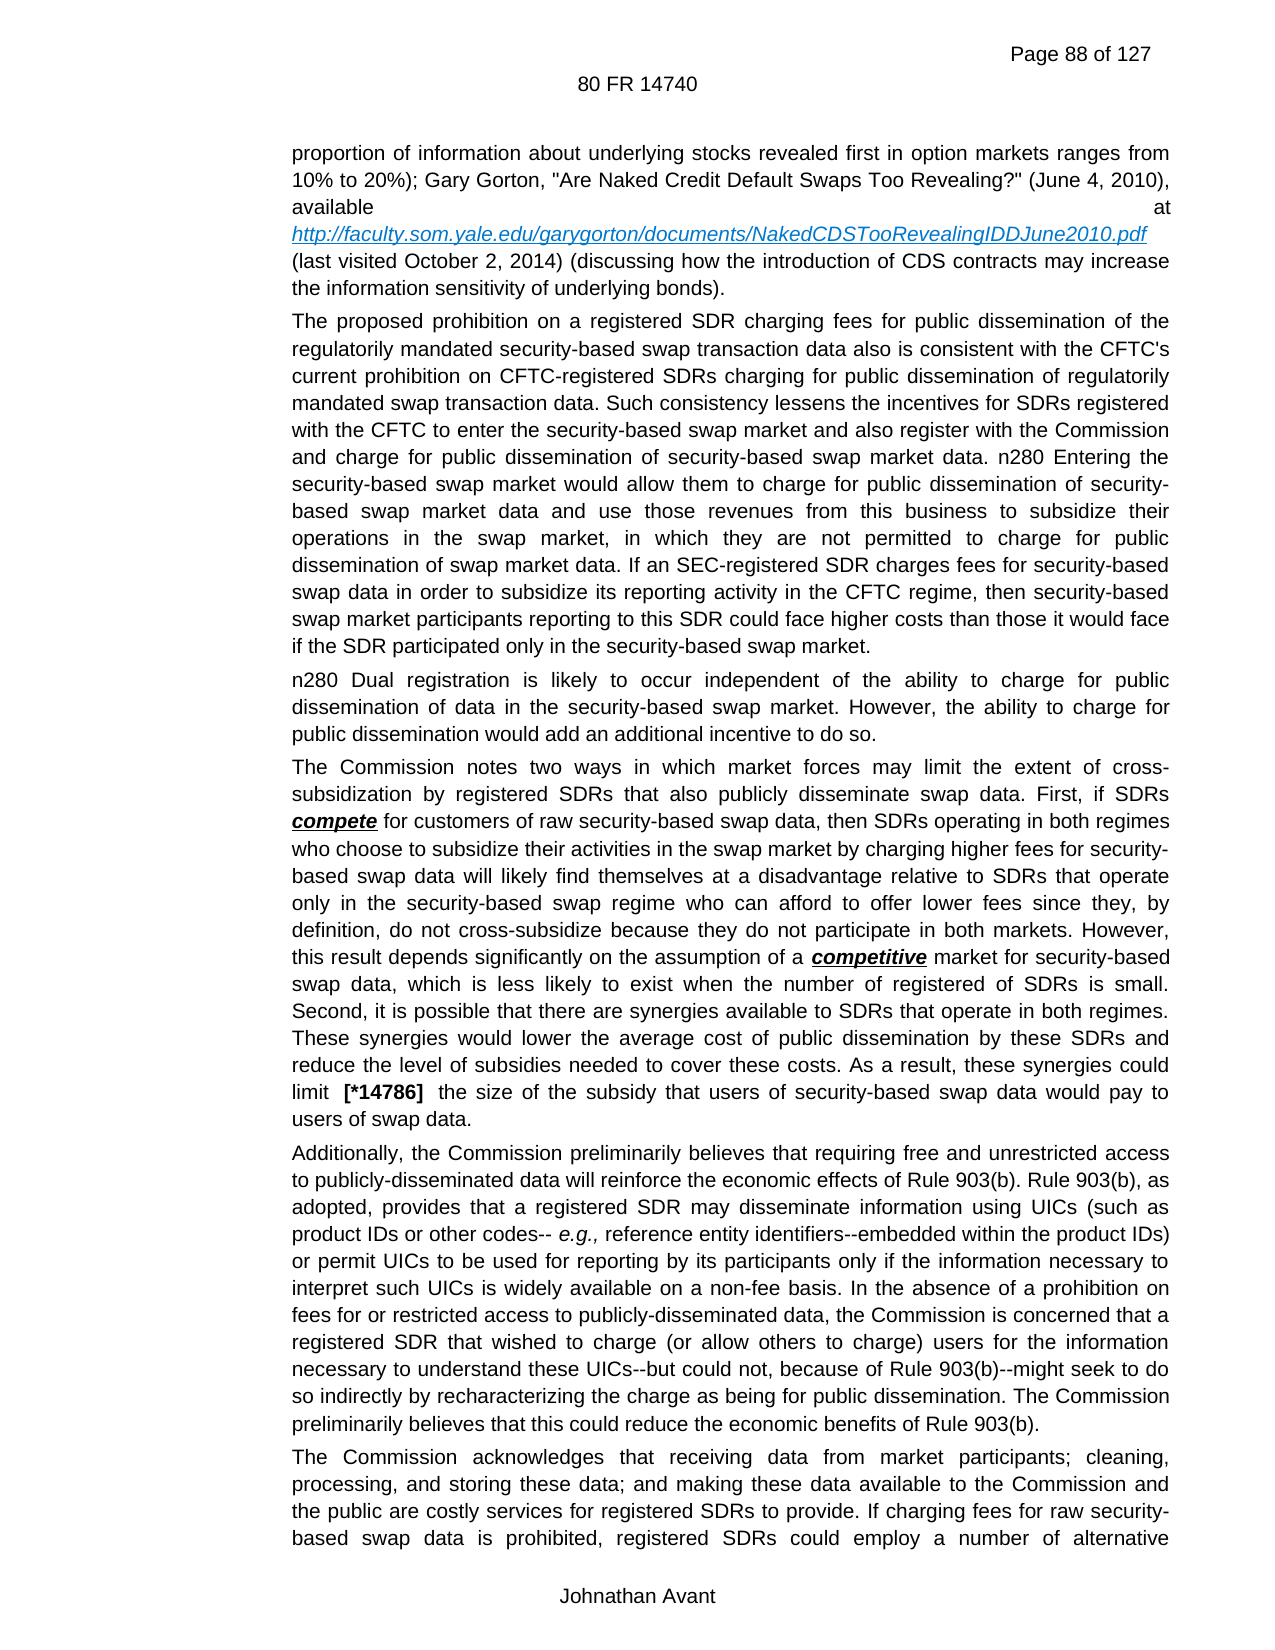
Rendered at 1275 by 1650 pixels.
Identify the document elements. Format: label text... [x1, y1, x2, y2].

text n280 Dual registration is likely to occur independent of the ability to charge for public dissemination of data in the security-based swap market. However, the ability to charge for public dissemination would add an additional incentive to do so. [292, 664, 1171, 746]
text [292, 137, 1171, 300]
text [292, 1442, 1171, 1550]
text The Commission notes two ways in which market forces may limit the extent of cross-subsidization by registered SDRs that also publicly disseminate swap data. First, if SDRs compete for customers of raw security-based swap data, then SDRs operating in both regimes who choose to subsidize their activities in the swap market by charging higher fees for security-based swap data will likely find themselves at a disadvantage relative to SDRs that operate only in the security-based swap regime who can afford to offer lower fees since they, by definition, do not cross-subsidize because they do not participate in both markets. However, this result depends significantly on the assumption of a competitive market for security-based swap data, which is less likely to exist when the number of registered of SDRs is small. Second, it is possible that there are synergies available to SDRs that operate in both regimes. These synergies would lower the average cost of public dissemination by these SDRs and reduce the level of subsidies needed to cover these costs. As a result, these synergies could limit [*14786] the size of the subsidy that users of security-based swap data would pay to users of swap data. [292, 752, 1171, 1131]
text Additionally, the Commission preliminarily believes that requiring free and unrestricted access to publicly-disseminated data will reinforce the economic effects of Rule 903(b). Rule 903(b), as adopted, provides that a registered SDR may disseminate information using UICs (such as product IDs or other codes-- e.g., reference entity identifiers--embedded within the product IDs) or permit UICs to be used for reporting by its participants only if the information necessary to interpret such UICs is widely available on a non-fee basis. In the absence of a prohibition on fees for or restricted access to publicly-disseminated data, the Commission is concerned that a registered SDR that wished to charge (or allow others to charge) users for the information necessary to understand these UICs--but could not, because of Rule 903(b)--might seek to do so indirectly by recharacterizing the charge as being for public dissemination. The Commission preliminarily believes that this could reduce the economic benefits of Rule 903(b). [292, 1137, 1171, 1435]
text The proposed prohibition on a registered SDR charging fees for public dissemination of the regulatorily mandated security-based swap transaction data also is consistent with the CFTC's current prohibition on CFTC-registered SDRs charging for public dissemination of regulatorily mandated swap transaction data. Such consistency lessens the incentives for SDRs registered with the CFTC to enter the security-based swap market and also register with the Commission and charge for public dissemination of security-based swap market data. n280 Entering the security-based swap market would allow them to charge for public dissemination of security-based swap market data and use those revenues from this business to subsidize their operations in the swap market, in which they are not permitted to charge for public dissemination of swap market data. If an SEC-registered SDR charges fees for security-based swap data in order to subsidize its reporting activity in the CFTC regime, then security-based swap market participants reporting to this SDR could face higher costs than those it would face if the SDR participated only in the security-based swap market. [292, 306, 1171, 658]
